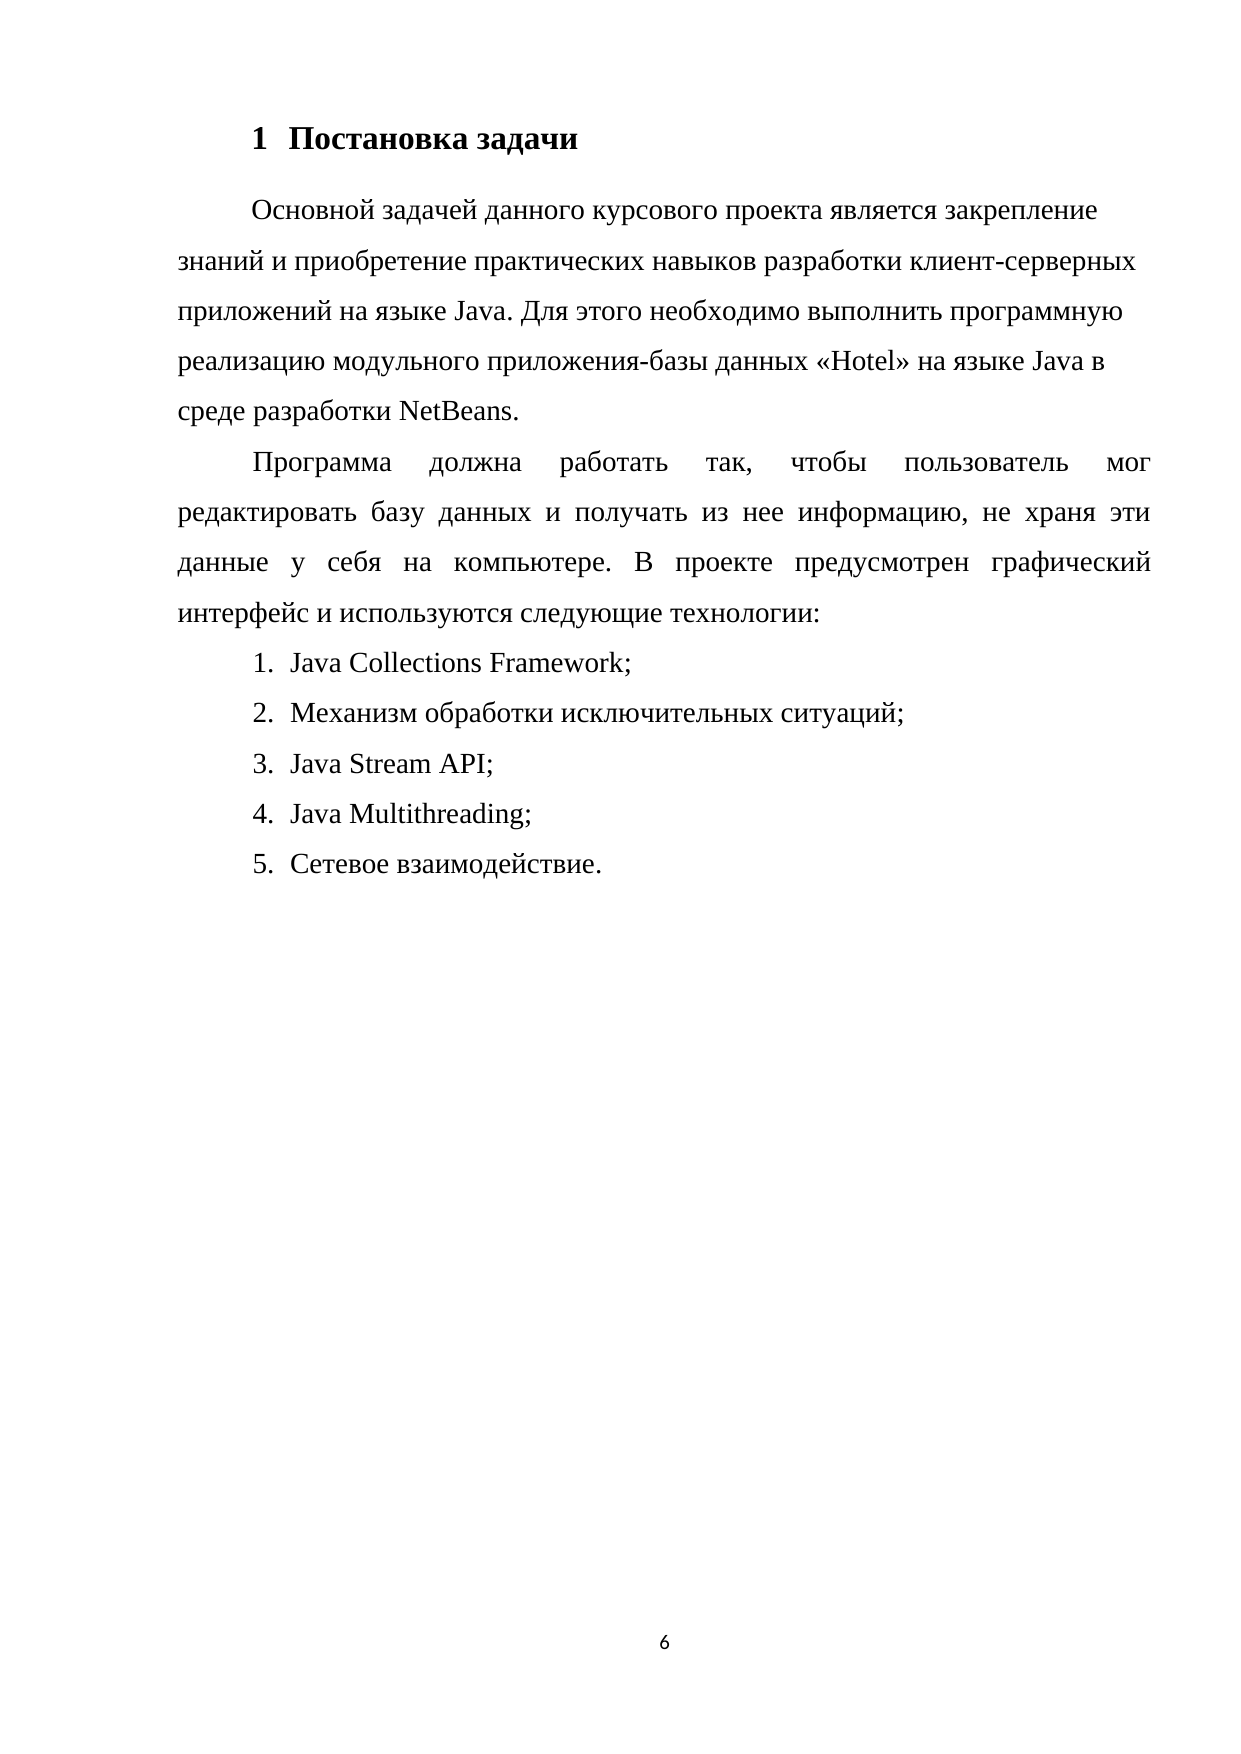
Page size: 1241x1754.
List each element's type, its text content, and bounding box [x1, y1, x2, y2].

list Сетевое взаимодействие. [252, 846, 1152, 880]
list Постановка задачи [251, 118, 1152, 156]
text Программа должна работать так, чтобы пользователь мог редактировать базу данных и получать из нее информацию, не храня эти данные у себя на компьютере. В проекте предусмотрен графический интерфейс и используются следующие технологии: [177, 444, 1152, 628]
list Java Multithreading; [252, 796, 1152, 829]
list Java Collections Framework; [252, 645, 1152, 679]
text Основной задачей данного курсового проекта является закрепление знаний и приобретение практических навыков разработки клиент-серверных приложений на языке Java. Для этого необходимо выполнить программную реализацию модульного приложения-базы данных «Hotel» на языке Java в среде разработки NetBeans. [177, 192, 1152, 427]
list Механизм обработки исключительных ситуаций; [252, 695, 1152, 729]
list Java Stream API; [252, 746, 1152, 779]
